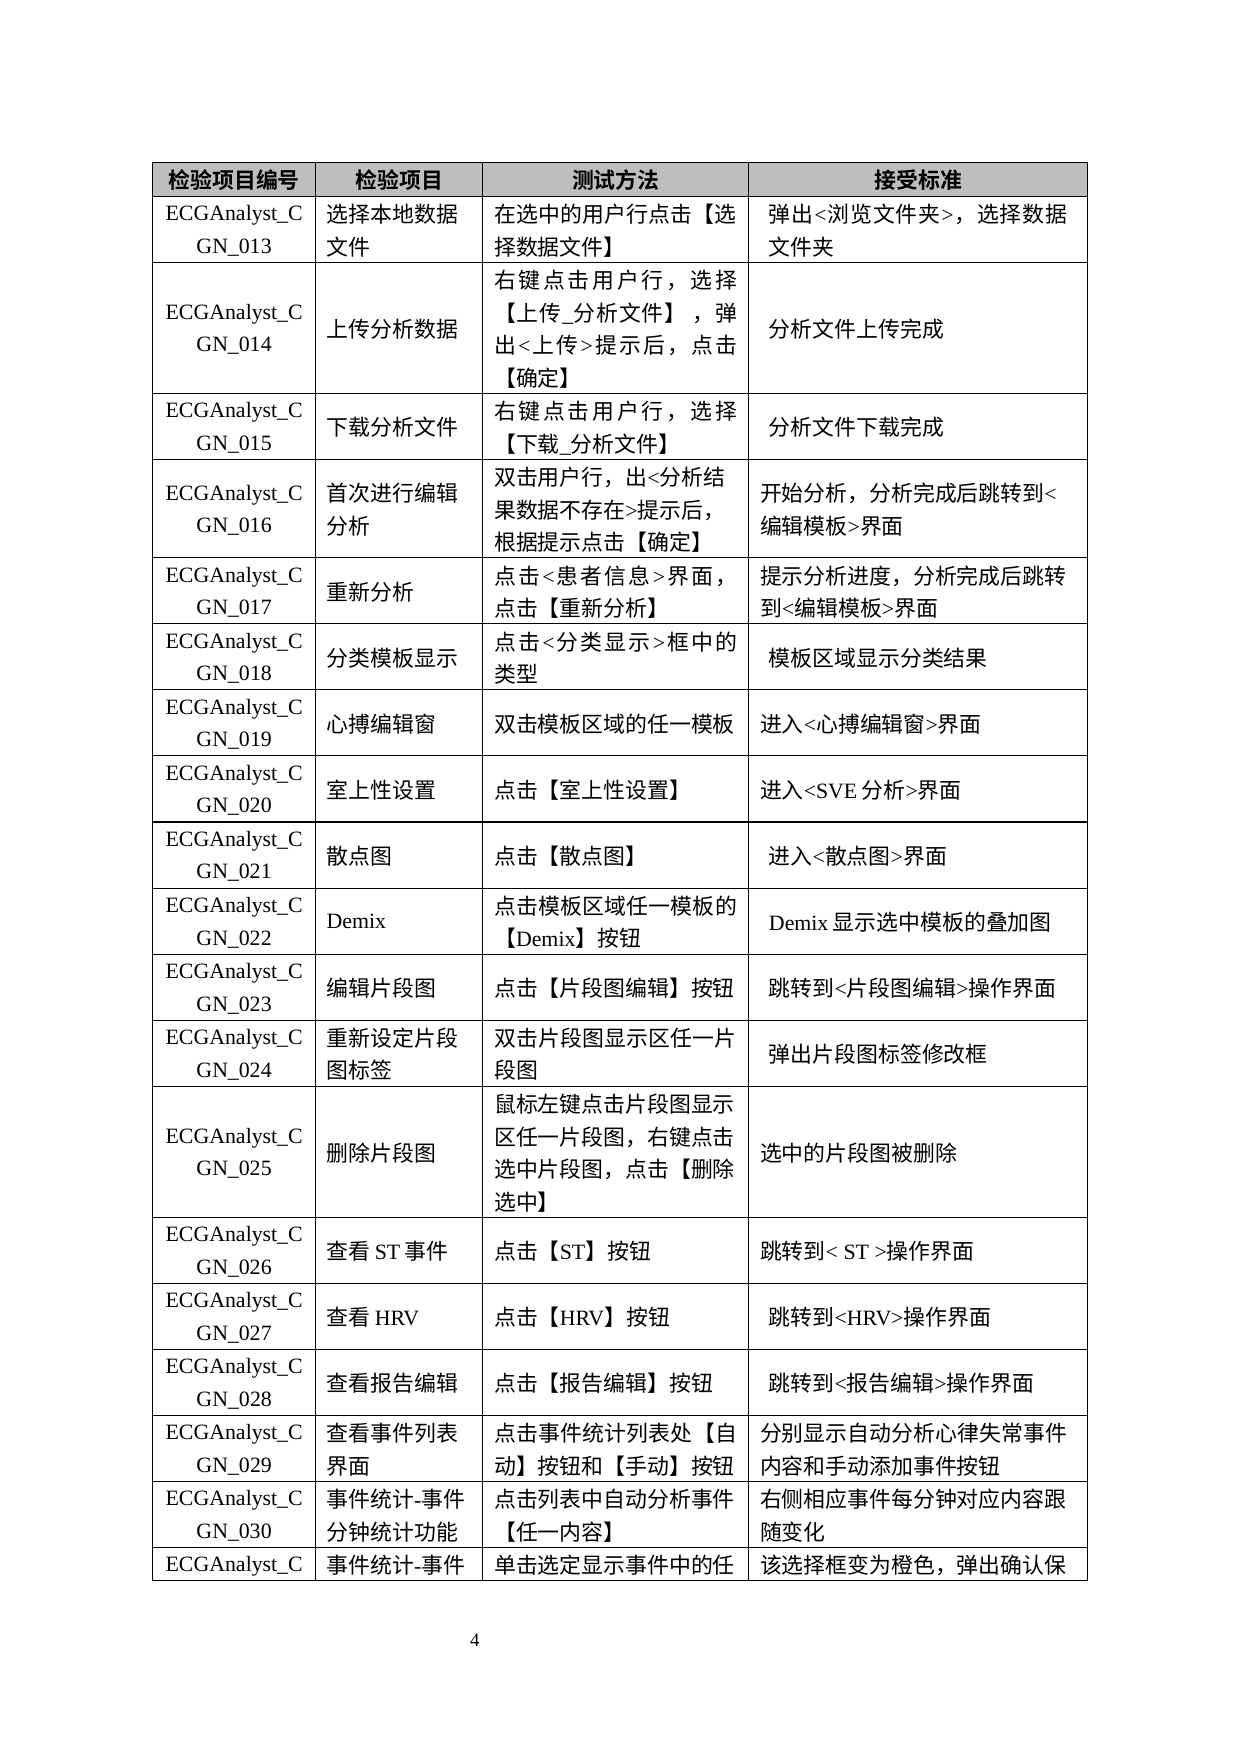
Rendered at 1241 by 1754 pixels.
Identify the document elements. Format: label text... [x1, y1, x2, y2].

table_cell 右侧相应事件每分钟对应内容跟随变化 [749, 1482, 1087, 1547]
table_cell 双击片段图显示区任一片段图 [483, 1021, 748, 1086]
table_cell 在选中的用户行点击【选择数据文件】 [483, 197, 748, 262]
table_cell 查看报告编辑 [316, 1350, 482, 1415]
table_cell 右键点击用户行，选择【下载_分析文件】 [483, 394, 748, 459]
table_cell 跳转到<报告编辑>操作界面 [749, 1350, 1087, 1415]
table_cell 点击<分类显示>框中的类型 [483, 624, 748, 689]
table_cell 编辑片段图 [316, 955, 482, 1019]
table_cell 点击模板区域任一模板的【Demix】按钮 [483, 889, 748, 953]
table_cell ECGAnalyst_CGN_026 [153, 1218, 315, 1283]
table_header 检验项目 [316, 163, 482, 196]
table_header 测试方法 [483, 163, 748, 196]
table_cell ECGAnalyst_CGN_014 [153, 263, 315, 393]
table_cell 点击事件统计列表处【自动】按钮和【手动】按钮 [483, 1416, 748, 1481]
table_cell ECGAnalyst_CGN_017 [153, 558, 315, 623]
table_cell 跳转到<片段图编辑>操作界面 [749, 955, 1087, 1019]
table_cell 双击用户行，出<分析结果数据不存在>提示后，根据提示点击【确定】 [483, 460, 748, 557]
table_cell 散点图 [316, 823, 482, 887]
table_cell 点击【HRV】按钮 [483, 1284, 748, 1349]
table_cell ECGAnalyst_CGN_030 [153, 1482, 315, 1547]
table_cell 开始分析，分析完成后跳转到<编辑模板>界面 [749, 460, 1087, 557]
table_cell 提示分析进度，分析完成后跳转到<编辑模板>界面 [749, 558, 1087, 623]
table_cell 单击选定显示事件中的任意一项，点击【保存片段】按钮 [483, 1548, 748, 1580]
table_cell 首次进行编辑分析 [316, 460, 482, 557]
table_cell 查看事件列表界面 [316, 1416, 482, 1481]
table_cell ECGAnalyst_CGN_024 [153, 1021, 315, 1086]
table_cell 跳转到< ST >操作界面 [749, 1218, 1087, 1283]
table_cell 事件统计-事件片段编辑窗功能 [316, 1548, 482, 1580]
table_cell Demix [316, 889, 482, 953]
table_cell 右键点击用户行，选择【上传_分析文件】 ，弹出<上传>提示后，点击【确定】 [483, 263, 748, 393]
table_cell ECGAnalyst_CGN_028 [153, 1350, 315, 1415]
table_cell ECGAnalyst_CGN_027 [153, 1284, 315, 1349]
table_header 接受标准 [749, 163, 1087, 196]
table_cell 跳转到<HRV>操作界面 [749, 1284, 1087, 1349]
table_cell ECGAnalyst_CGN_015 [153, 394, 315, 459]
table_cell 点击【片段图编辑】按钮 [483, 955, 748, 1019]
table_cell 鼠标左键点击片段图显示区任一片段图，右键点击选中片段图，点击【删除选中】 [483, 1087, 748, 1217]
table_cell 弹出片段图标签修改框 [749, 1021, 1087, 1086]
table_cell 点击列表中自动分析事件【任一内容】 [483, 1482, 748, 1547]
table_cell 重新分析 [316, 558, 482, 623]
table_cell ECGAnalyst_CGN_021 [153, 823, 315, 887]
table_cell ECGAnalyst_CGN_023 [153, 955, 315, 1019]
table_cell ECGAnalyst_CGN_013 [153, 197, 315, 262]
table_cell 下载分析文件 [316, 394, 482, 459]
table_cell 点击<患者信息>界面，点击【重新分析】 [483, 558, 748, 623]
table_cell 分析文件上传完成 [749, 263, 1087, 393]
table_cell 该选择框变为橙色，弹出确认保存弹框，弹框可以输入对应描述 [749, 1548, 1087, 1580]
table_cell 模板区域显示分类结果 [749, 624, 1087, 689]
table_cell 弹出<浏览文件夹>，选择数据文件夹 [749, 197, 1087, 262]
table_cell ECGAnalyst_CGN_018 [153, 624, 315, 689]
table_cell ECGAnalyst_CGN_020 [153, 756, 315, 821]
table_cell 点击【室上性设置】 [483, 756, 748, 821]
table_cell 查看HRV [316, 1284, 482, 1349]
table_cell 删除片段图 [316, 1087, 482, 1217]
table_cell 查看ST事件 [316, 1218, 482, 1283]
table_cell 分类模板显示 [316, 624, 482, 689]
table_cell 双击模板区域的任一模板 [483, 690, 748, 755]
table_cell ECGAnalyst_CGN_022 [153, 889, 315, 953]
table_cell Demix显示选中模板的叠加图 [749, 889, 1087, 953]
table_cell 点击【报告编辑】按钮 [483, 1350, 748, 1415]
table_cell 点击【ST】按钮 [483, 1218, 748, 1283]
table_cell 进入<SVE分析>界面 [749, 756, 1087, 821]
table_cell 选择本地数据文件 [316, 197, 482, 262]
table_cell 点击【散点图】 [483, 823, 748, 887]
table_cell 上传分析数据 [316, 263, 482, 393]
table_cell 选中的片段图被删除 [749, 1087, 1087, 1217]
table_cell 室上性设置 [316, 756, 482, 821]
table_cell ECGAnalyst_CGN_029 [153, 1416, 315, 1481]
table_cell ECGAnalyst_CGN_025 [153, 1087, 315, 1217]
table_cell 重新设定片段图标签 [316, 1021, 482, 1086]
table_cell ECGAnalyst_CGN_016 [153, 460, 315, 557]
table_cell 分析文件下载完成 [749, 394, 1087, 459]
table_cell ECGAnalyst_CGN_031 [153, 1548, 315, 1580]
table_cell ECGAnalyst_CGN_019 [153, 690, 315, 755]
table_cell 心搏编辑窗 [316, 690, 482, 755]
table_cell 进入<心搏编辑窗>界面 [749, 690, 1087, 755]
table_cell 事件统计-事件分钟统计功能 [316, 1482, 482, 1547]
table_header 检验项目编号 [153, 163, 315, 196]
table_cell 分别显示自动分析心律失常事件内容和手动添加事件按钮 [749, 1416, 1087, 1481]
table_cell 进入<散点图>界面 [749, 823, 1087, 887]
